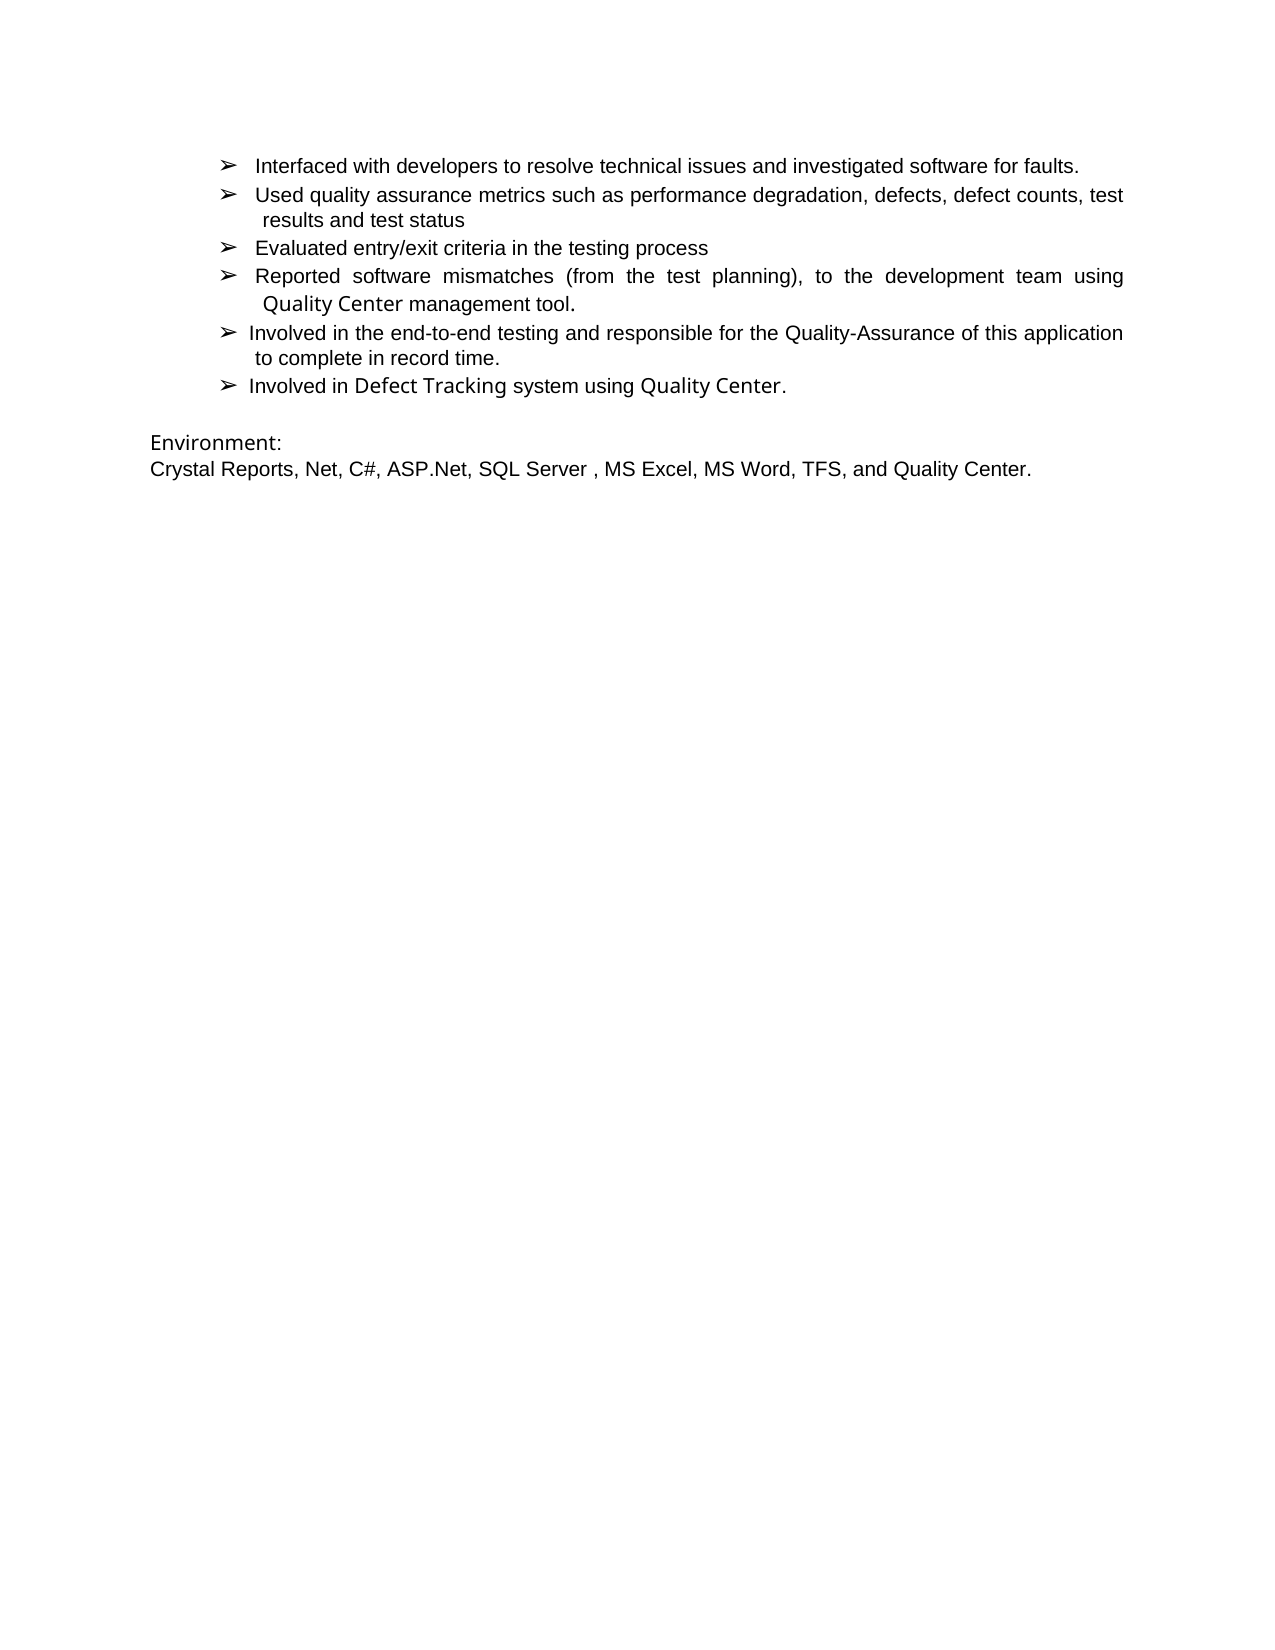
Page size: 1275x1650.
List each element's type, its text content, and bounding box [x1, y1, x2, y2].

list Involved in Defect Tracking system using Quality Center. [217, 370, 1125, 399]
list Used quality assurance metrics such as performance degradation, defects, defect counts, test results and test status [217, 179, 1125, 231]
text Crystal Reports, Net, C#, ASP.Net, SQL Server , MS Excel, MS Word, TFS, and Quality Center. [150, 457, 1125, 481]
text Environment: [150, 428, 1125, 457]
list Evaluated entry/exit criteria in the testing process [217, 231, 1125, 260]
list Involved in the end-to-end testing and responsible for the Quality-Assurance of this application to complete in record time. [217, 317, 1125, 370]
list Interfaced with developers to resolve technical issues and investigated software for faults. [217, 150, 1125, 179]
list Reported software mismatches (from the test planning), to the development team using Quality Center management tool. [217, 260, 1125, 317]
